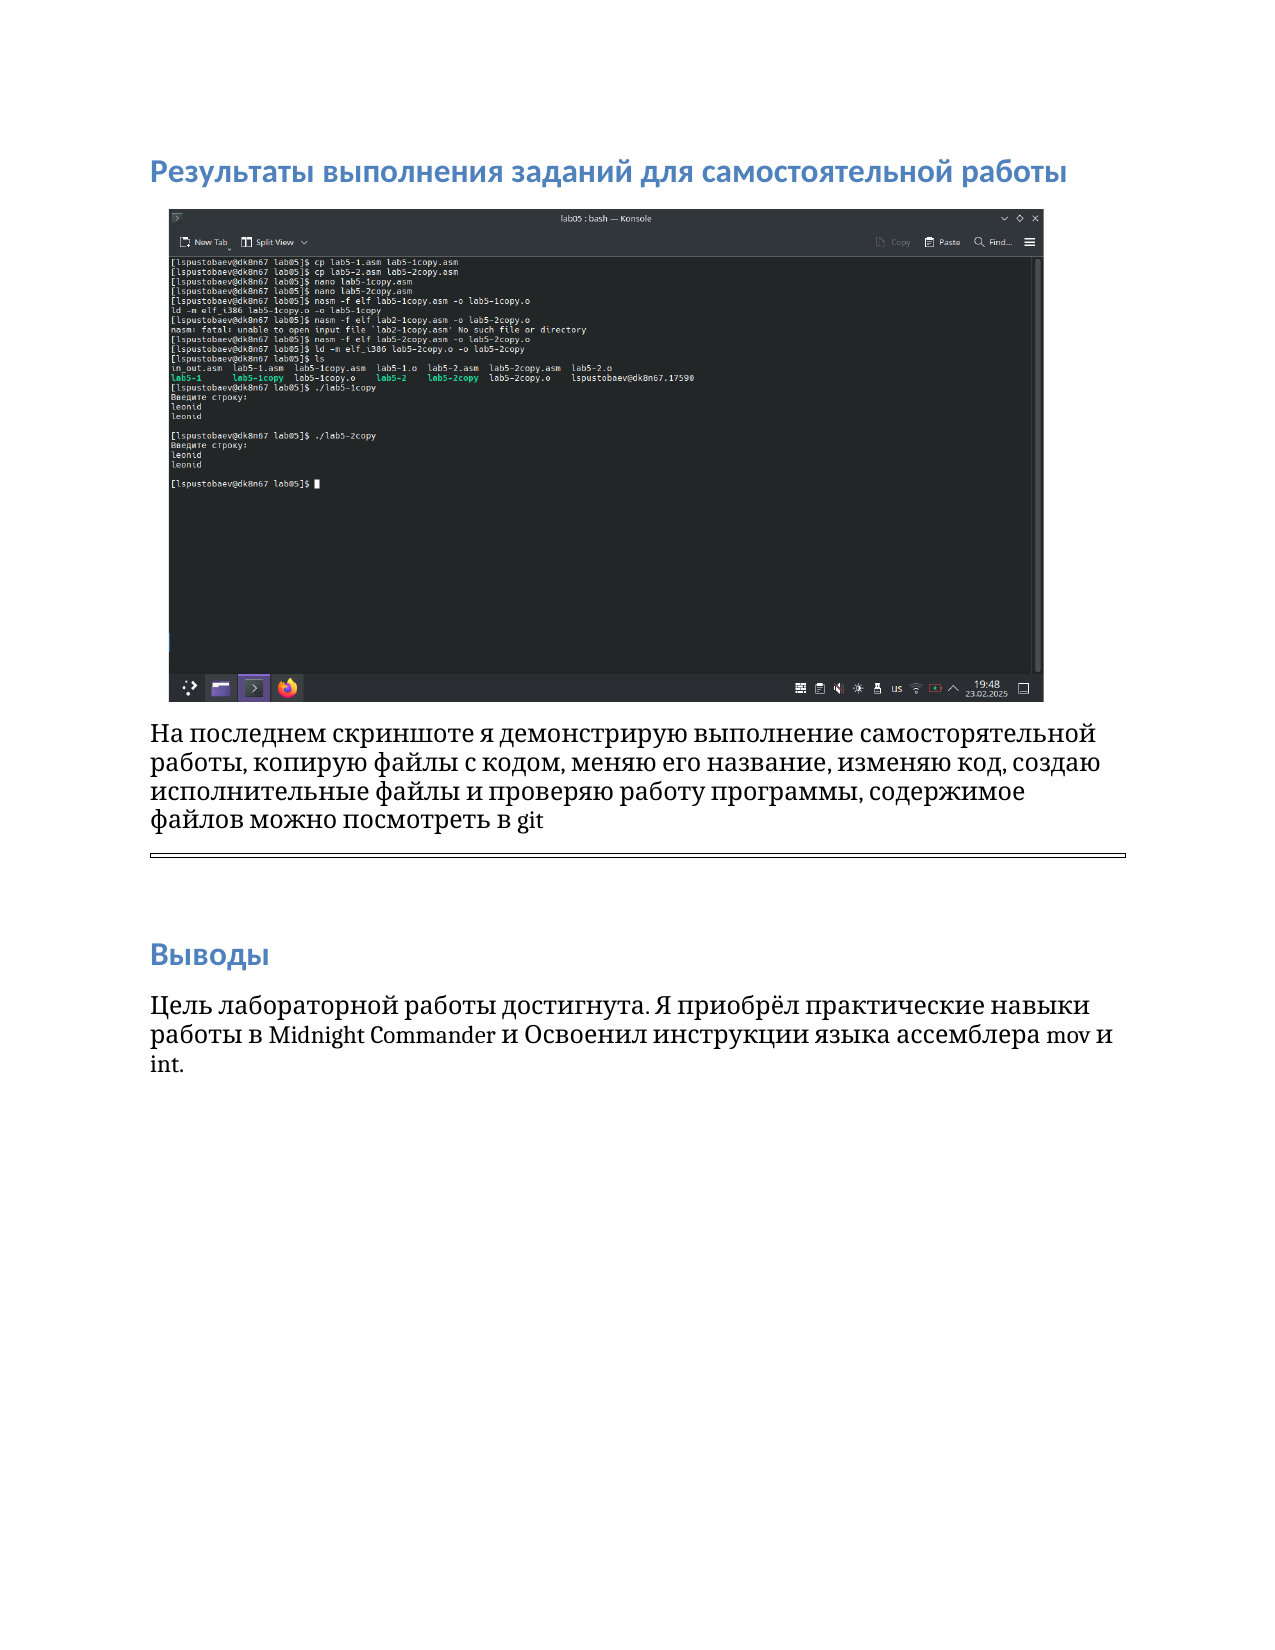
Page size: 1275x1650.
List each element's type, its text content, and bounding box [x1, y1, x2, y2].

subtitle Выводы [150, 933, 1125, 973]
picture [168, 209, 1044, 702]
text На последнем скриншоте я демонстрирую выполнение самосторятельной работы, копирую файлы с кодом, меняю его название, изменяю код, создаю исполнительные файлы и проверяю работу программы, содержимое файлов можно посмотреть в git [150, 720, 1125, 835]
subtitle Результаты выполнения заданий для самостоятельной работы [150, 150, 1125, 191]
text Цель лабораторной работы достигнута. Я приобрёл практические навыки работы в Midnight Commander и Освоенил инструкции языка ассемблера mov и int. [150, 992, 1125, 1078]
